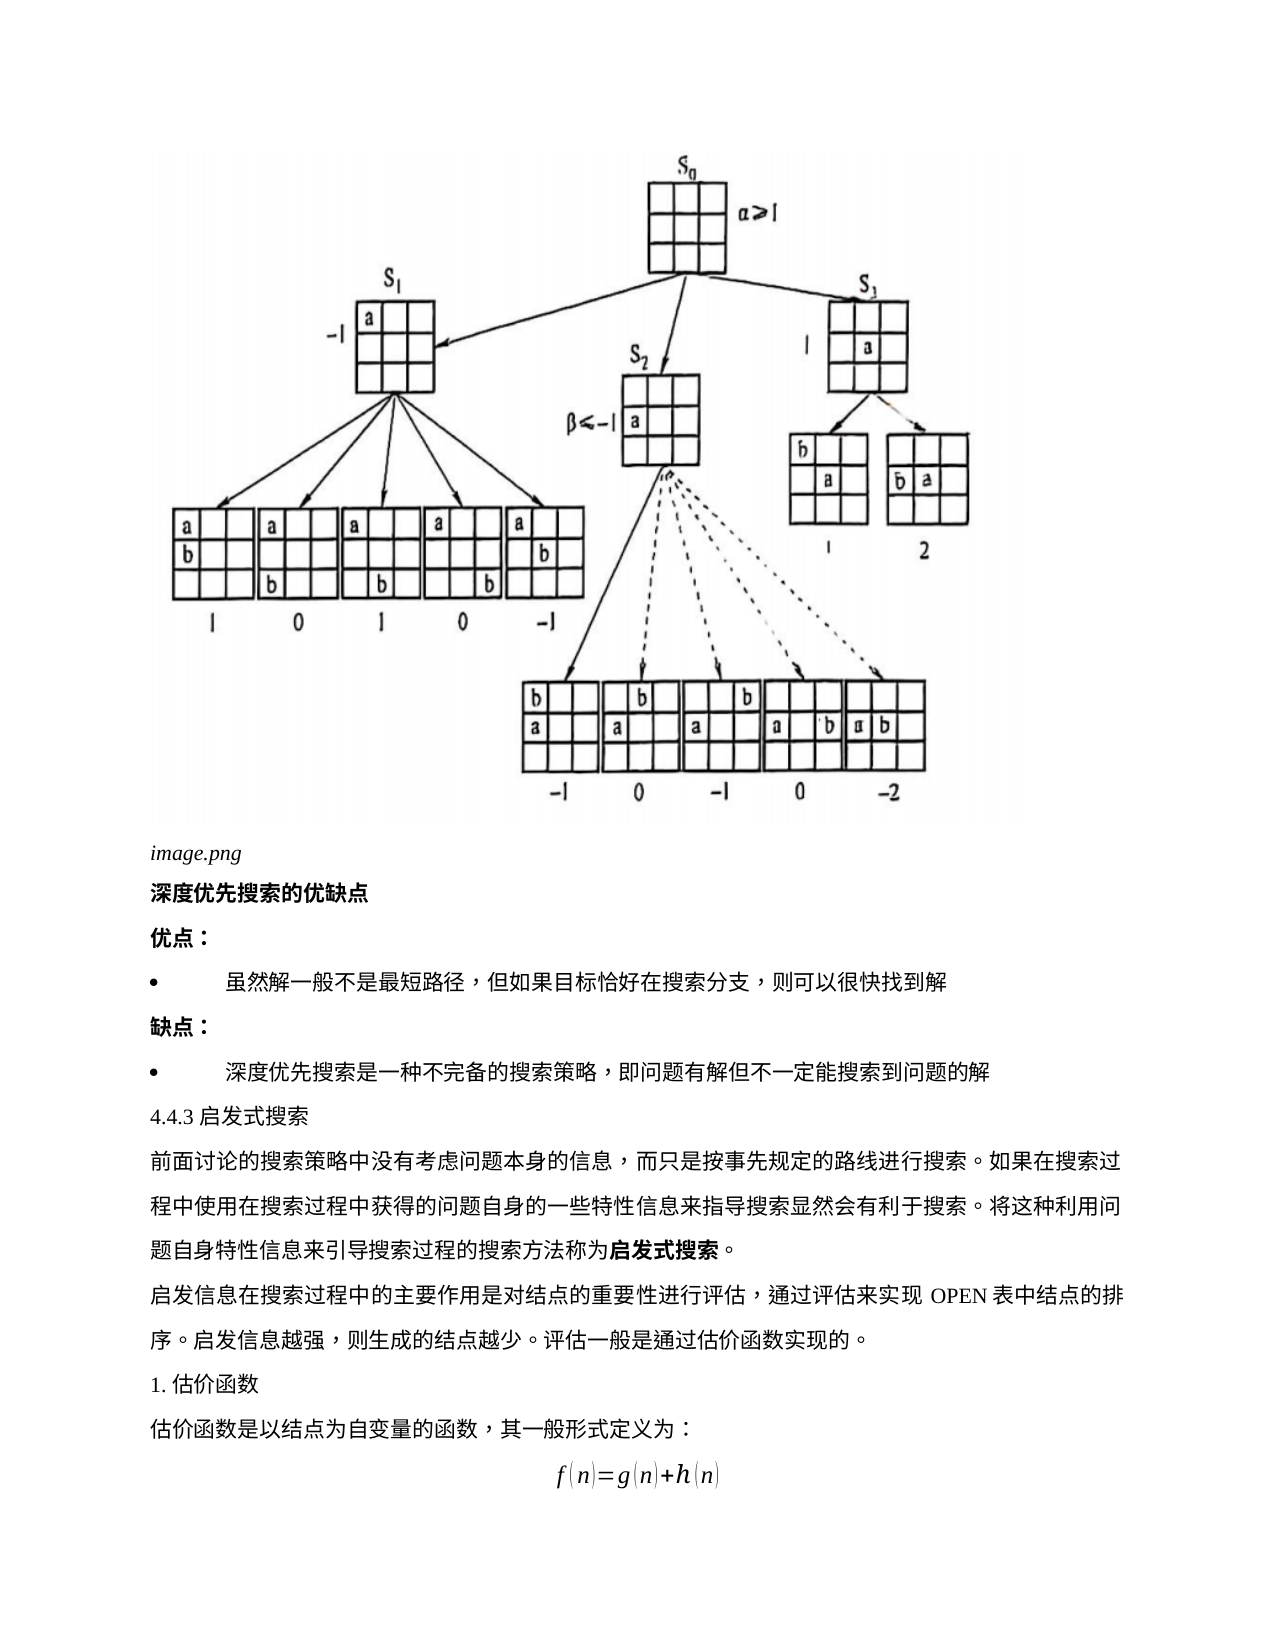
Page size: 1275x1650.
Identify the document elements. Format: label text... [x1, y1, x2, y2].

text 1. 估价函数 [150, 1369, 1125, 1399]
list 虽然解一般不是最短路径，但如果目标恰好在搜索分支，则可以很快找到解 [150, 967, 1125, 997]
list 深度优先搜索是一种不完备的搜索策略，即问题有解但不一定能搜索到问题的解 [150, 1057, 1125, 1086]
text 优点： [150, 923, 1125, 952]
picture [150, 150, 1025, 824]
text 启发信息在搜索过程中的主要作用是对结点的重要性进行评估，通过评估来实现OPEN表中结点的排序。启发信息越强，则生成的结点越少。评估一般是通过估价函数实现的。 [150, 1280, 1125, 1354]
text 前面讨论的搜索策略中没有考虑问题本身的信息，而只是按事先规定的路线进行搜索。如果在搜索过程中使用在搜索过程中获得的问题自身的一些特性信息来指导搜索显然会有利于搜索。将这种利用问题自身特性信息来引导搜索过程的搜索方法称为启发式搜索。 [150, 1146, 1125, 1265]
text 缺点： [150, 1012, 1125, 1042]
text 4.4.3 启发式搜索 [150, 1101, 1125, 1131]
text image.png [150, 840, 1125, 865]
text 估价函数是以结点为自变量的函数，其一般形式定义为： [150, 1414, 1125, 1444]
text 深度优先搜索的优缺点 [150, 878, 1125, 908]
